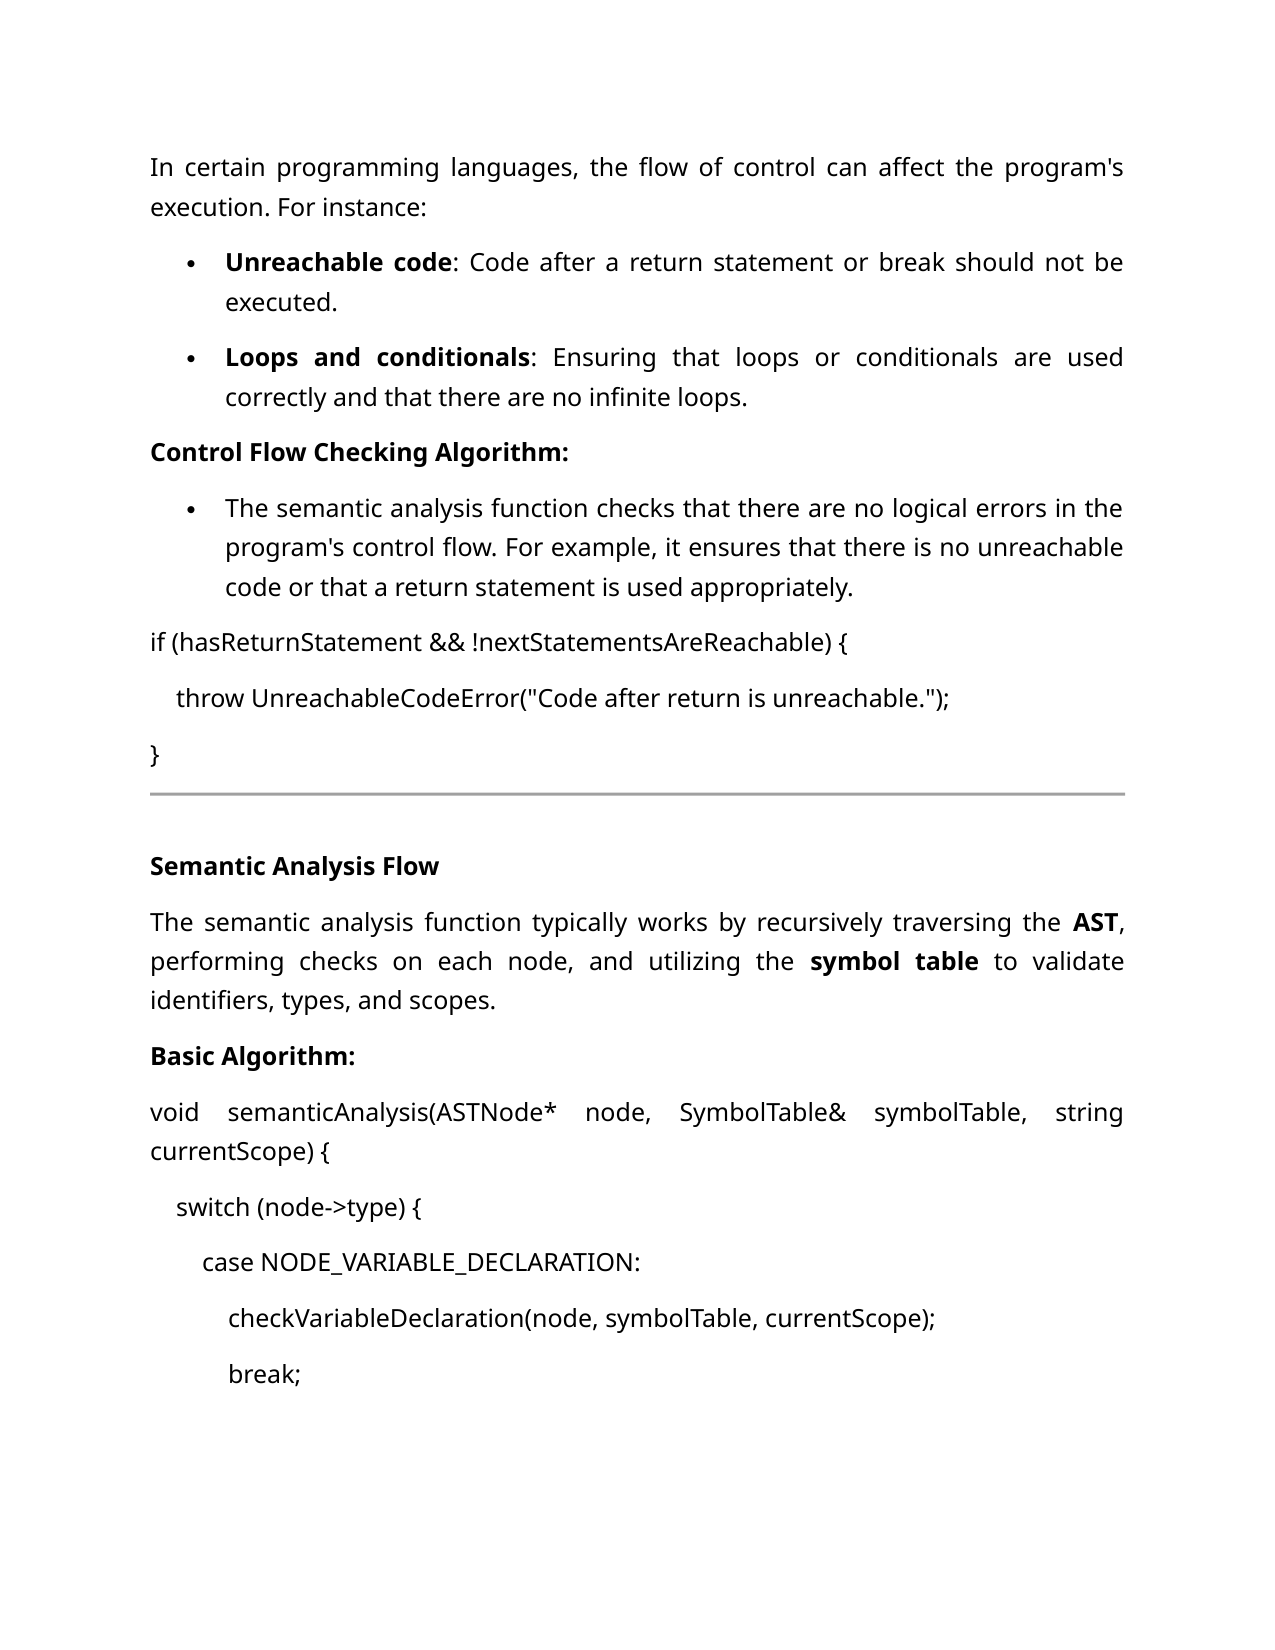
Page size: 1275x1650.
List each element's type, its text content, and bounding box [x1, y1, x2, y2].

list The semantic analysis function checks that there are no logical errors in the program's control flow. For example, it ensures that there is no unreachable code or that a return statement is used appropriately. [187, 491, 1125, 603]
list Unreachable code: Code after a return statement or break should not be executed. [187, 245, 1125, 318]
text if (hasReturnStatement && !nextStatementsAreReachable) { [150, 625, 1125, 659]
text Basic Algorithm: [150, 1038, 1125, 1072]
text void semanticAnalysis(ASTNode* node, SymbolTable& symbolTable, string currentScope) { [150, 1094, 1125, 1167]
text checkVariableDeclaration(node, symbolTable, currentScope); [150, 1301, 1125, 1335]
text } [150, 737, 1125, 771]
list Loops and conditionals: Ensuring that loops or conditionals are used correctly and that there are no infinite loops. [187, 340, 1125, 413]
text break; [150, 1357, 1125, 1391]
text Control Flow Checking Algorithm: [150, 435, 1125, 469]
text In certain programming languages, the flow of control can affect the program's execution. For instance: [150, 150, 1125, 223]
text case NODE_VARIABLE_DECLARATION: [150, 1245, 1125, 1279]
text The semantic analysis function typically works by recursively traversing the AST, performing checks on each node, and utilizing the symbol table to validate identifiers, types, and scopes. [150, 904, 1125, 1017]
text Semantic Analysis Flow [150, 848, 1125, 882]
text throw UnreachableCodeError("Code after return is unreachable."); [150, 681, 1125, 715]
text switch (node->type) { [150, 1189, 1125, 1223]
